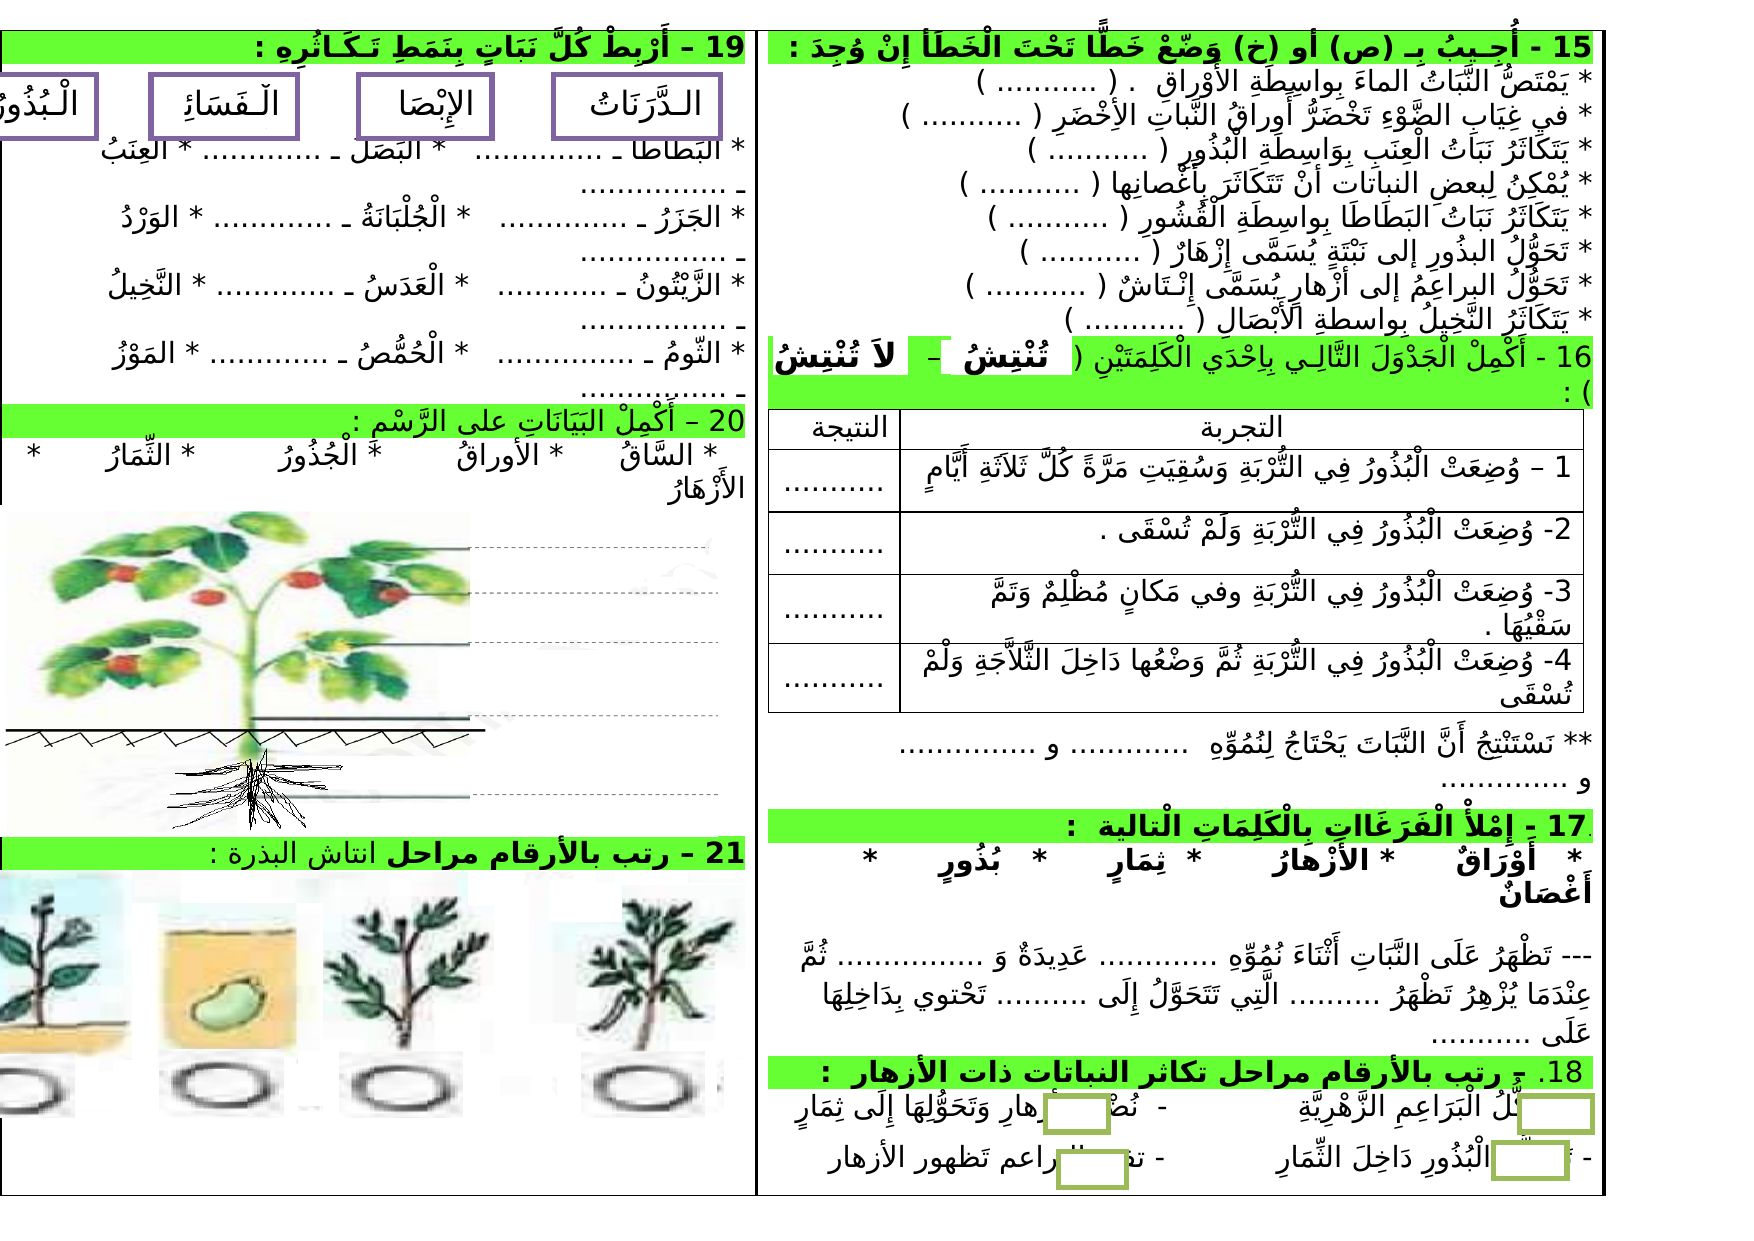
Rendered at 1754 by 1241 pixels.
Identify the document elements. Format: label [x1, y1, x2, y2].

picture [0, 870, 746, 1118]
picture [0, 505, 718, 837]
table_cell [2, 31, 755, 1195]
table_cell [758, 31, 1602, 1195]
